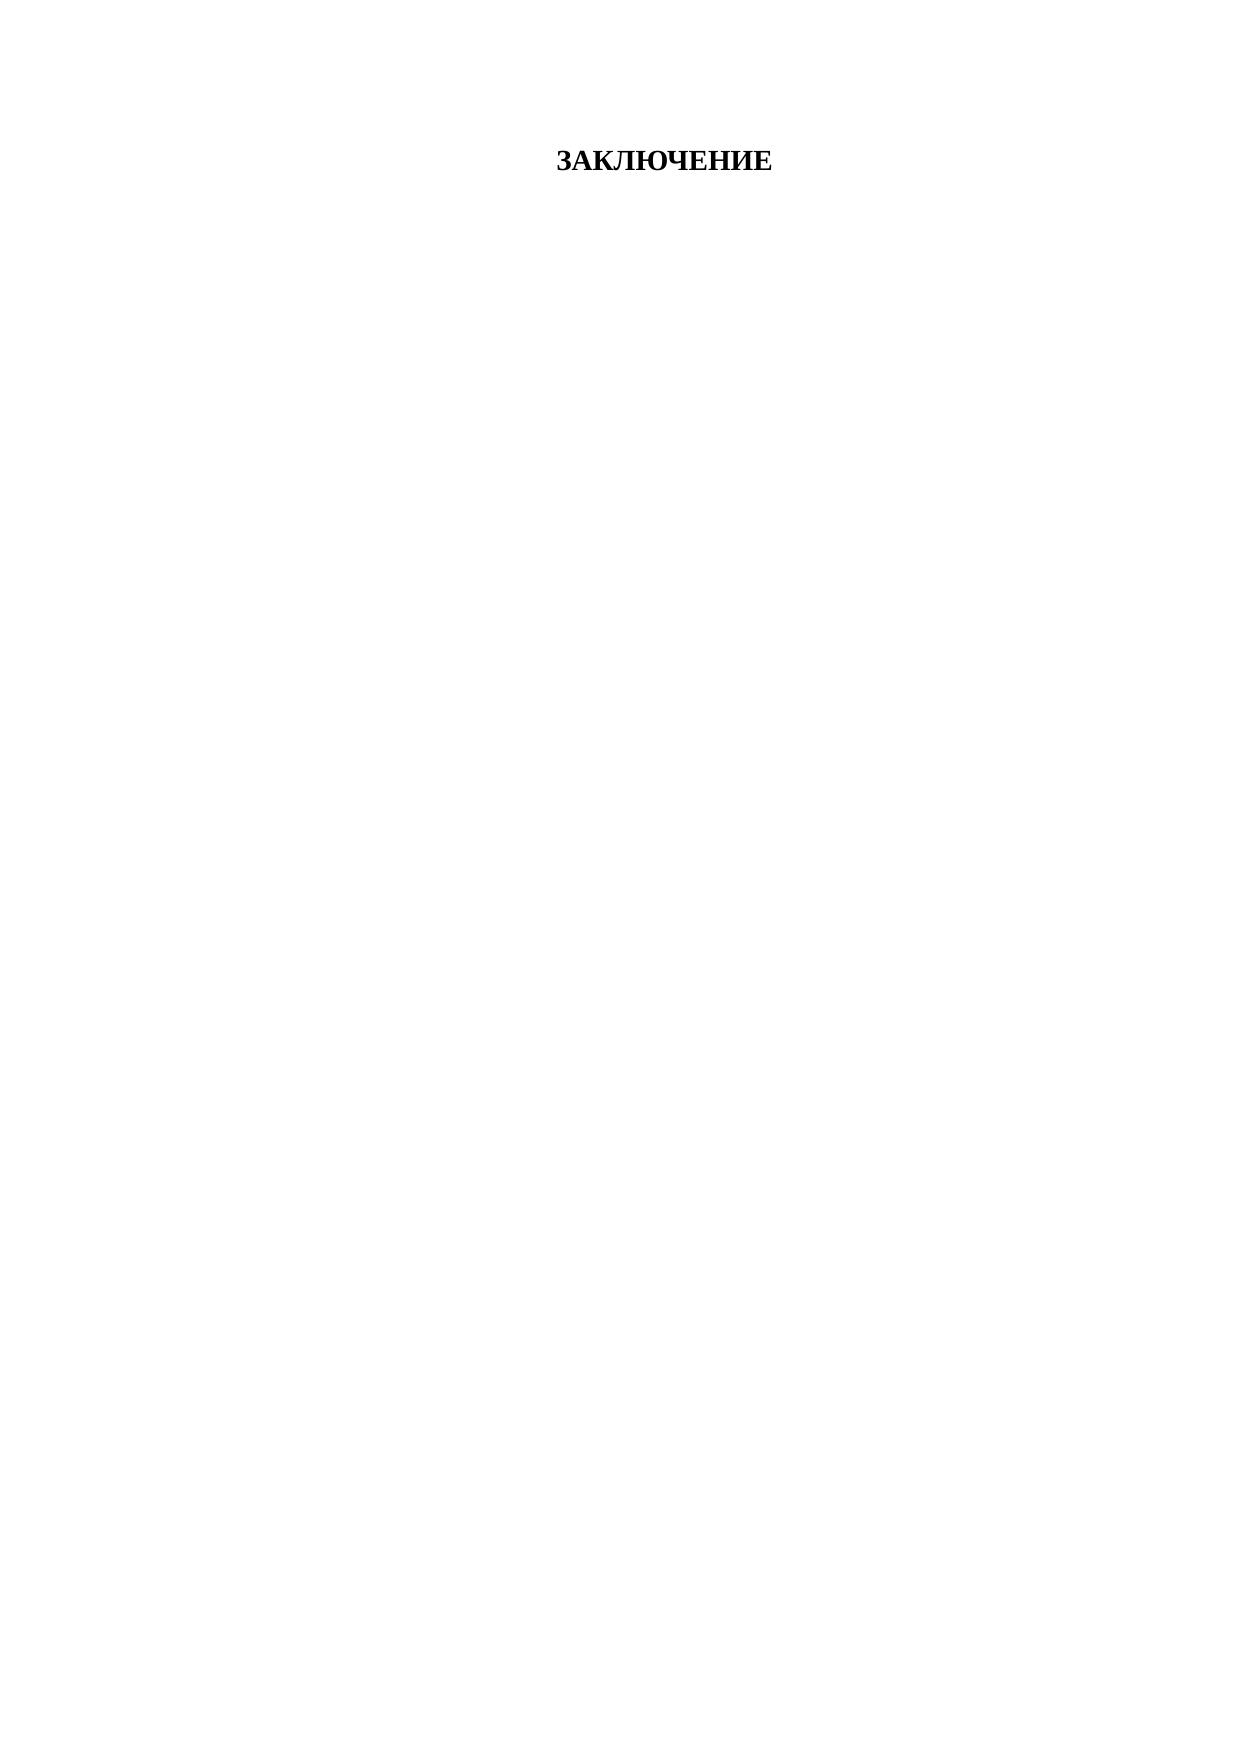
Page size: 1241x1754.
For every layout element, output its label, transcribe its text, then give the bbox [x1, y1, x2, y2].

subtitle ЗАКЛЮЧЕНИЕ [177, 143, 1152, 177]
